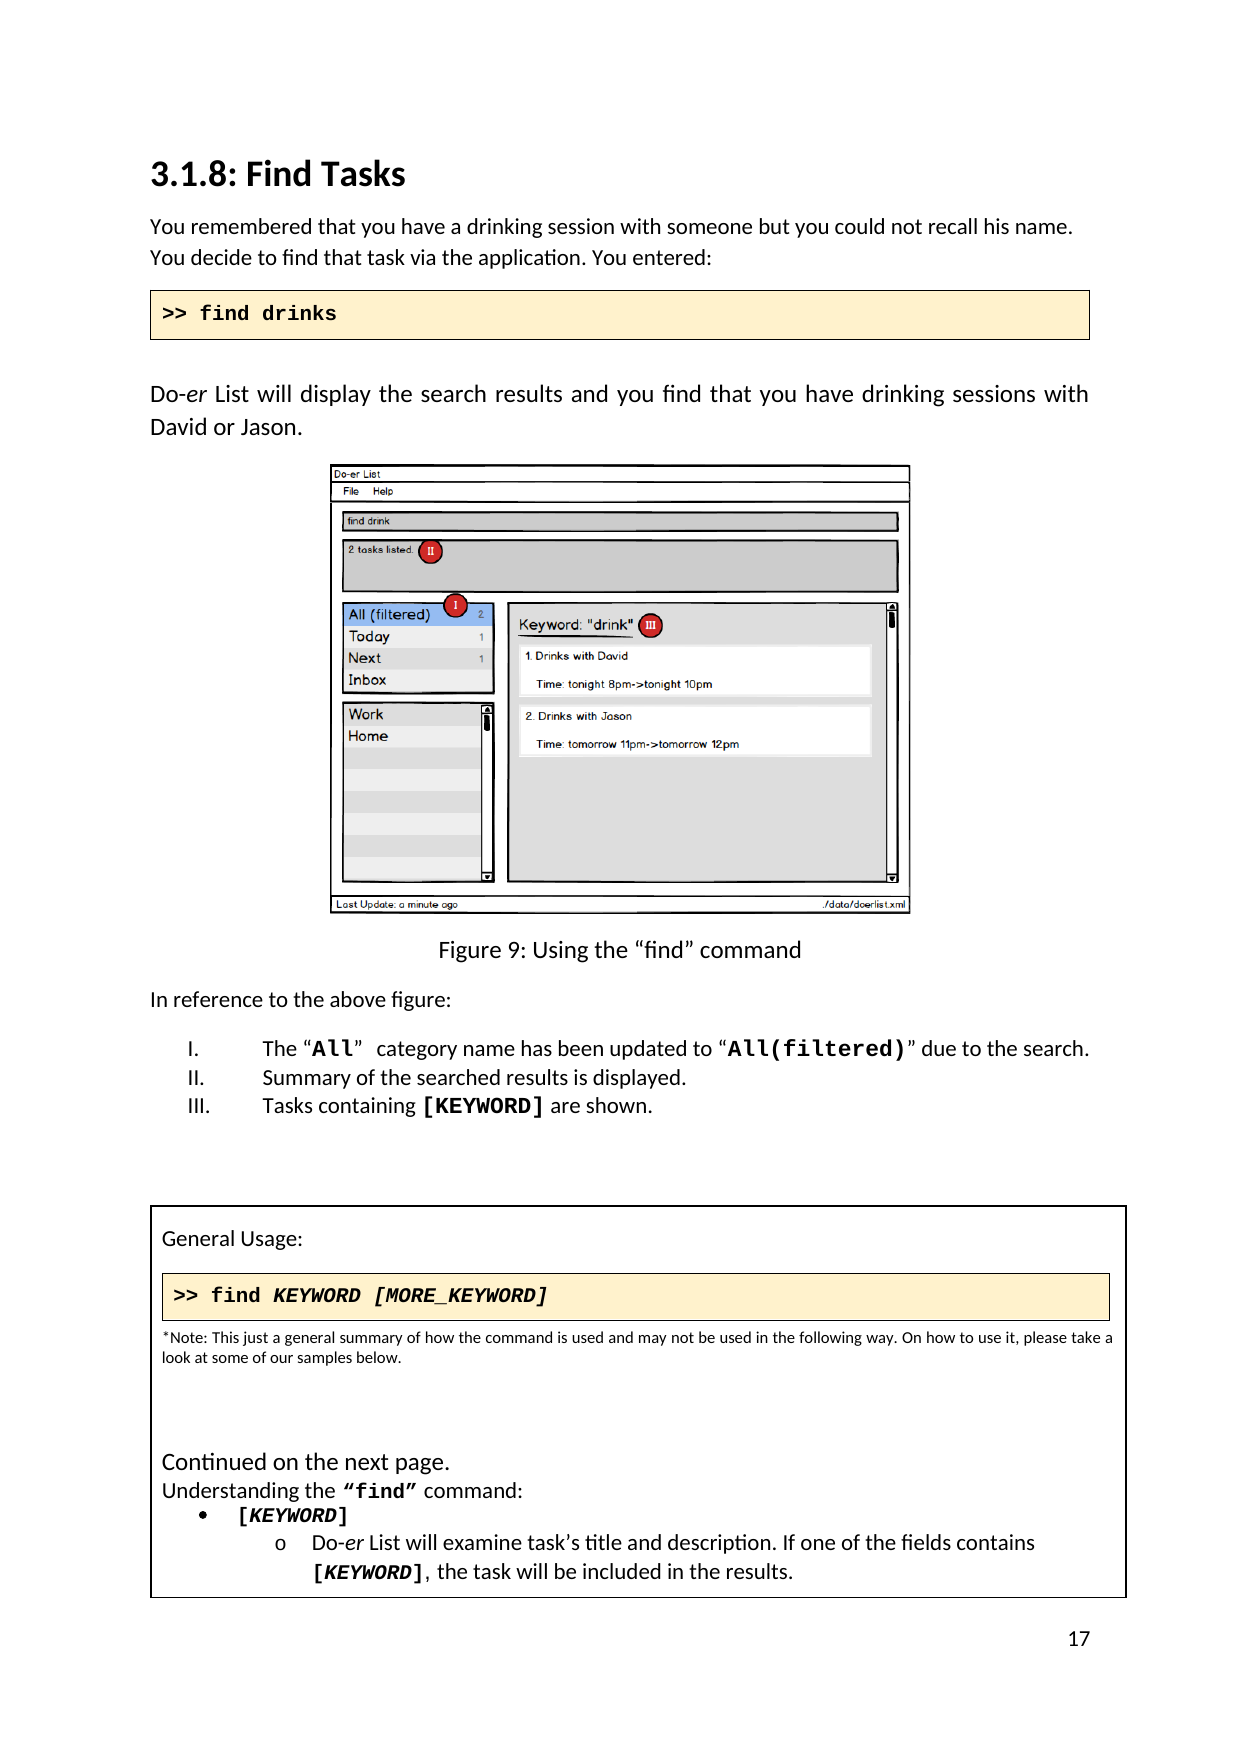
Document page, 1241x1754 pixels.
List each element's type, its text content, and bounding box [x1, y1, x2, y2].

text Figure 9: Using the “find” command [150, 934, 1090, 965]
picture [330, 464, 911, 914]
subtitle 3.1.8: Find Tasks [150, 150, 1090, 196]
text In reference to the above figure: [150, 986, 1090, 1013]
text You remembered that you have a drinking session with someone but you could not recall his name. You decide to find that task via the application. You entered: [150, 212, 1090, 271]
list Summary of the searched results is displayed. [187, 1063, 1090, 1092]
list The “All” category name has been updated to “All(filtered)” due to the search. [187, 1034, 1090, 1063]
subtitle Do-er List will display the search results and you find that you have drinking sessions with David or Jason. [150, 378, 1090, 441]
list Tasks containing [KEYWORD] are shown. [187, 1092, 1090, 1121]
table_header >> find drinks [151, 291, 1089, 339]
